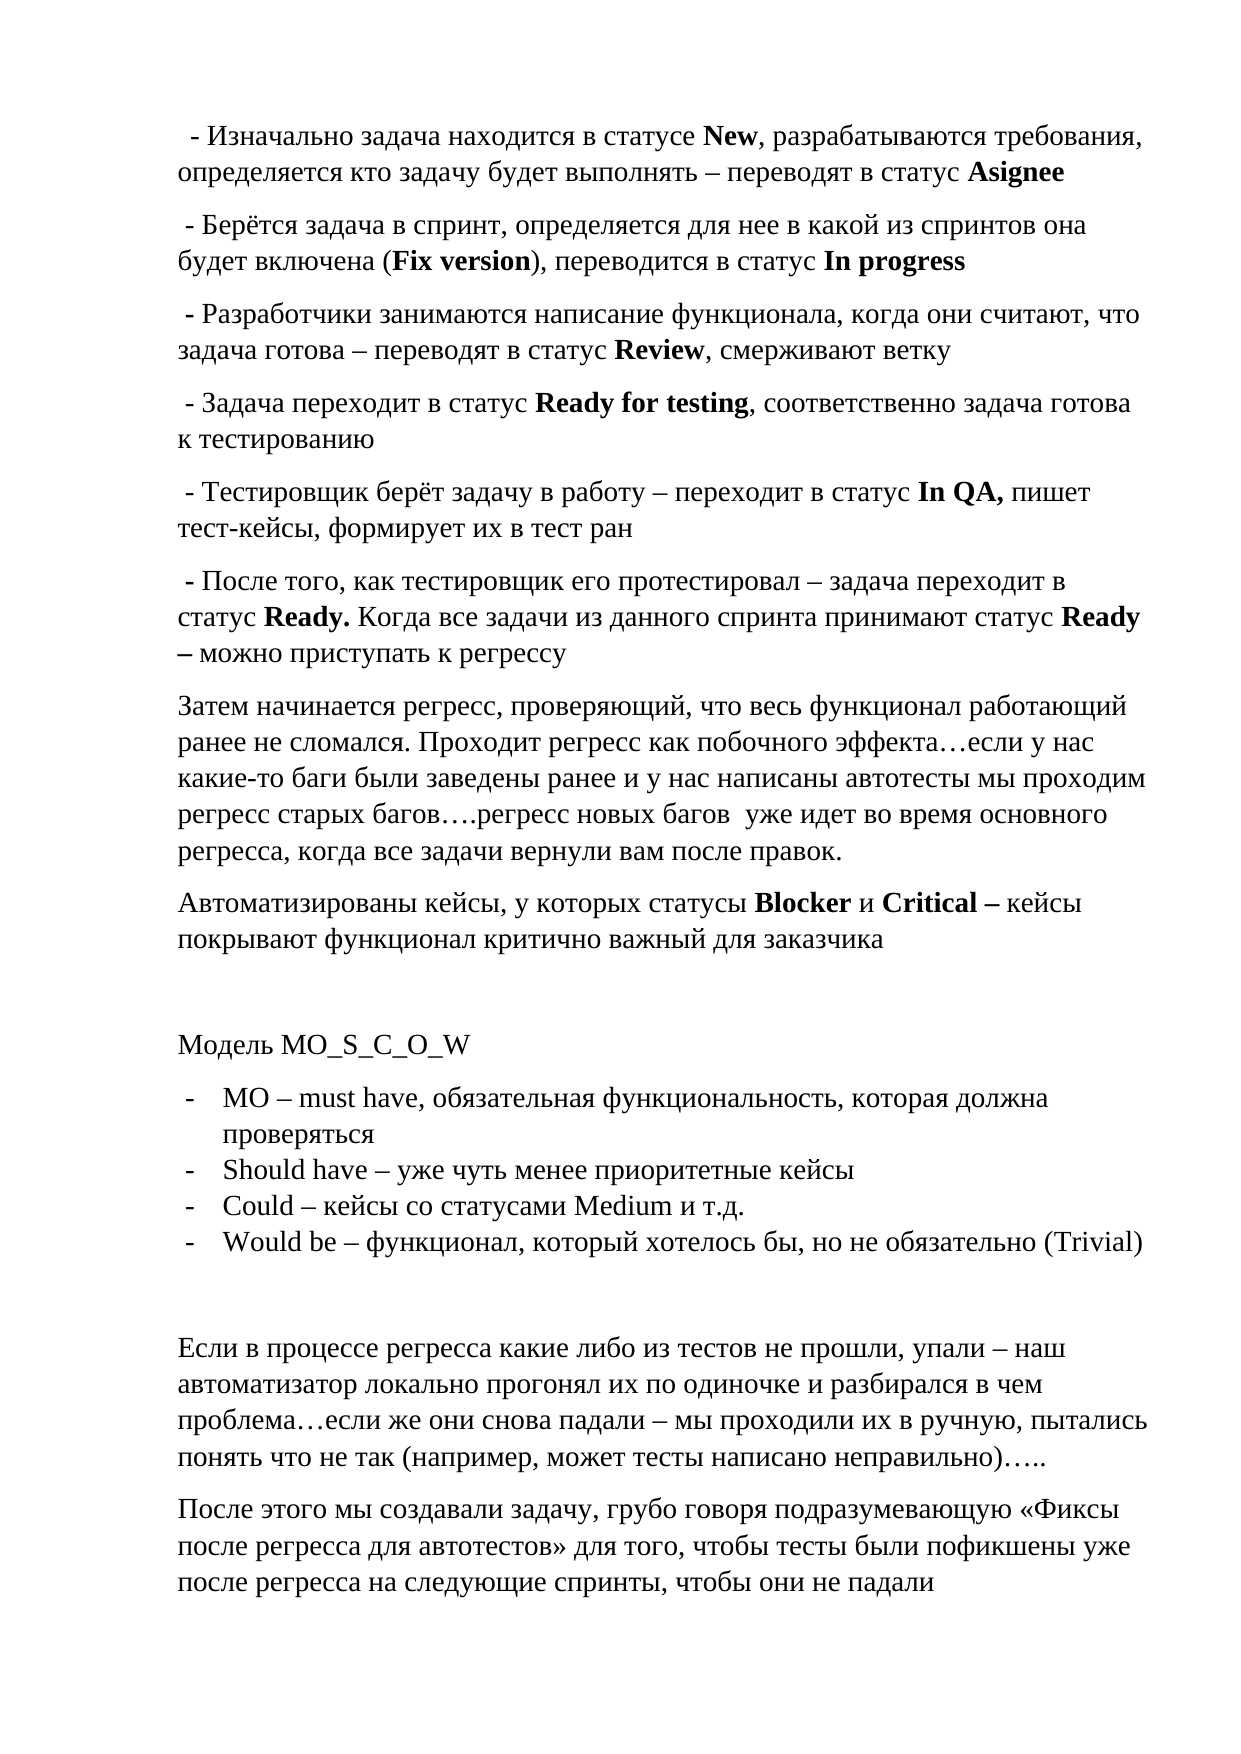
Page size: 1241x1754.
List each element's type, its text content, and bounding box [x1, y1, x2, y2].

text Если в процессе регресса какие либо из тестов не прошли, упали – наш автоматизатор локально прогонял их по одиночке и разбирался в чем проблема…если же они снова падали – мы проходили их в ручную, пытались понять что не так (например, может тесты написано неправильно)….. [177, 1330, 1152, 1472]
list Would be – функционал, который хотелось бы, но не обязательно (Trivial) [185, 1224, 1152, 1258]
text - Задача переходит в статус Ready for testing, соответственно задача готова к тестированию [177, 385, 1152, 455]
text Автоматизированы кейсы, у которых статусы Blocker и Critical – кейсы покрывают функционал критично важный для заказчика [177, 885, 1152, 955]
text Модель MO_S_C_O_W [177, 1027, 1152, 1061]
text - Изначально задача находится в статусе New, разрабатываются требования, определяется кто задачу будет выполнять – переводят в статус Asignee [177, 118, 1152, 188]
text - Берётся задача в спринт, определяется для нее в какой из спринтов она будет включена (Fix version), переводится в статус In progress [177, 207, 1152, 277]
list Should have – уже чуть менее приоритетные кейсы [185, 1152, 1152, 1186]
text - Тестировщик берёт задачу в работу – переходит в статус In QA, пишет тест-кейсы, формирует их в тест ран [177, 474, 1152, 544]
text После этого мы создавали задачу, грубо говоря подразумевающую «Фиксы после регресса для автотестов» для того, чтобы тесты были пофикшены уже после регресса на следующие спринты, чтобы они не падали [177, 1491, 1152, 1597]
list MO – must have, обязательная функциональность, которая должна проверяться [185, 1080, 1152, 1150]
list Could – кейсы со статусами Medium и т.д. [185, 1188, 1152, 1222]
text Затем начинается регресс, проверяющий, что весь функционал работающий ранее не сломался. Проходит регресс как побочного эффекта…если у нас какие-то баги были заведены ранее и у нас написаны автотесты мы проходим регресс старых багов….регресс новых багов уже идет во время основного регресса, когда все задачи вернули вам после правок. [177, 688, 1152, 866]
text - Разработчики занимаются написание функционала, когда они считают, что задача готова – переводят в статус Review, смерживают ветку [177, 296, 1152, 366]
text - После того, как тестировщик его протестировал – задача переходит в статус Ready. Когда все задачи из данного спринта принимают статус Ready – можно приступать к регрессу [177, 563, 1152, 669]
